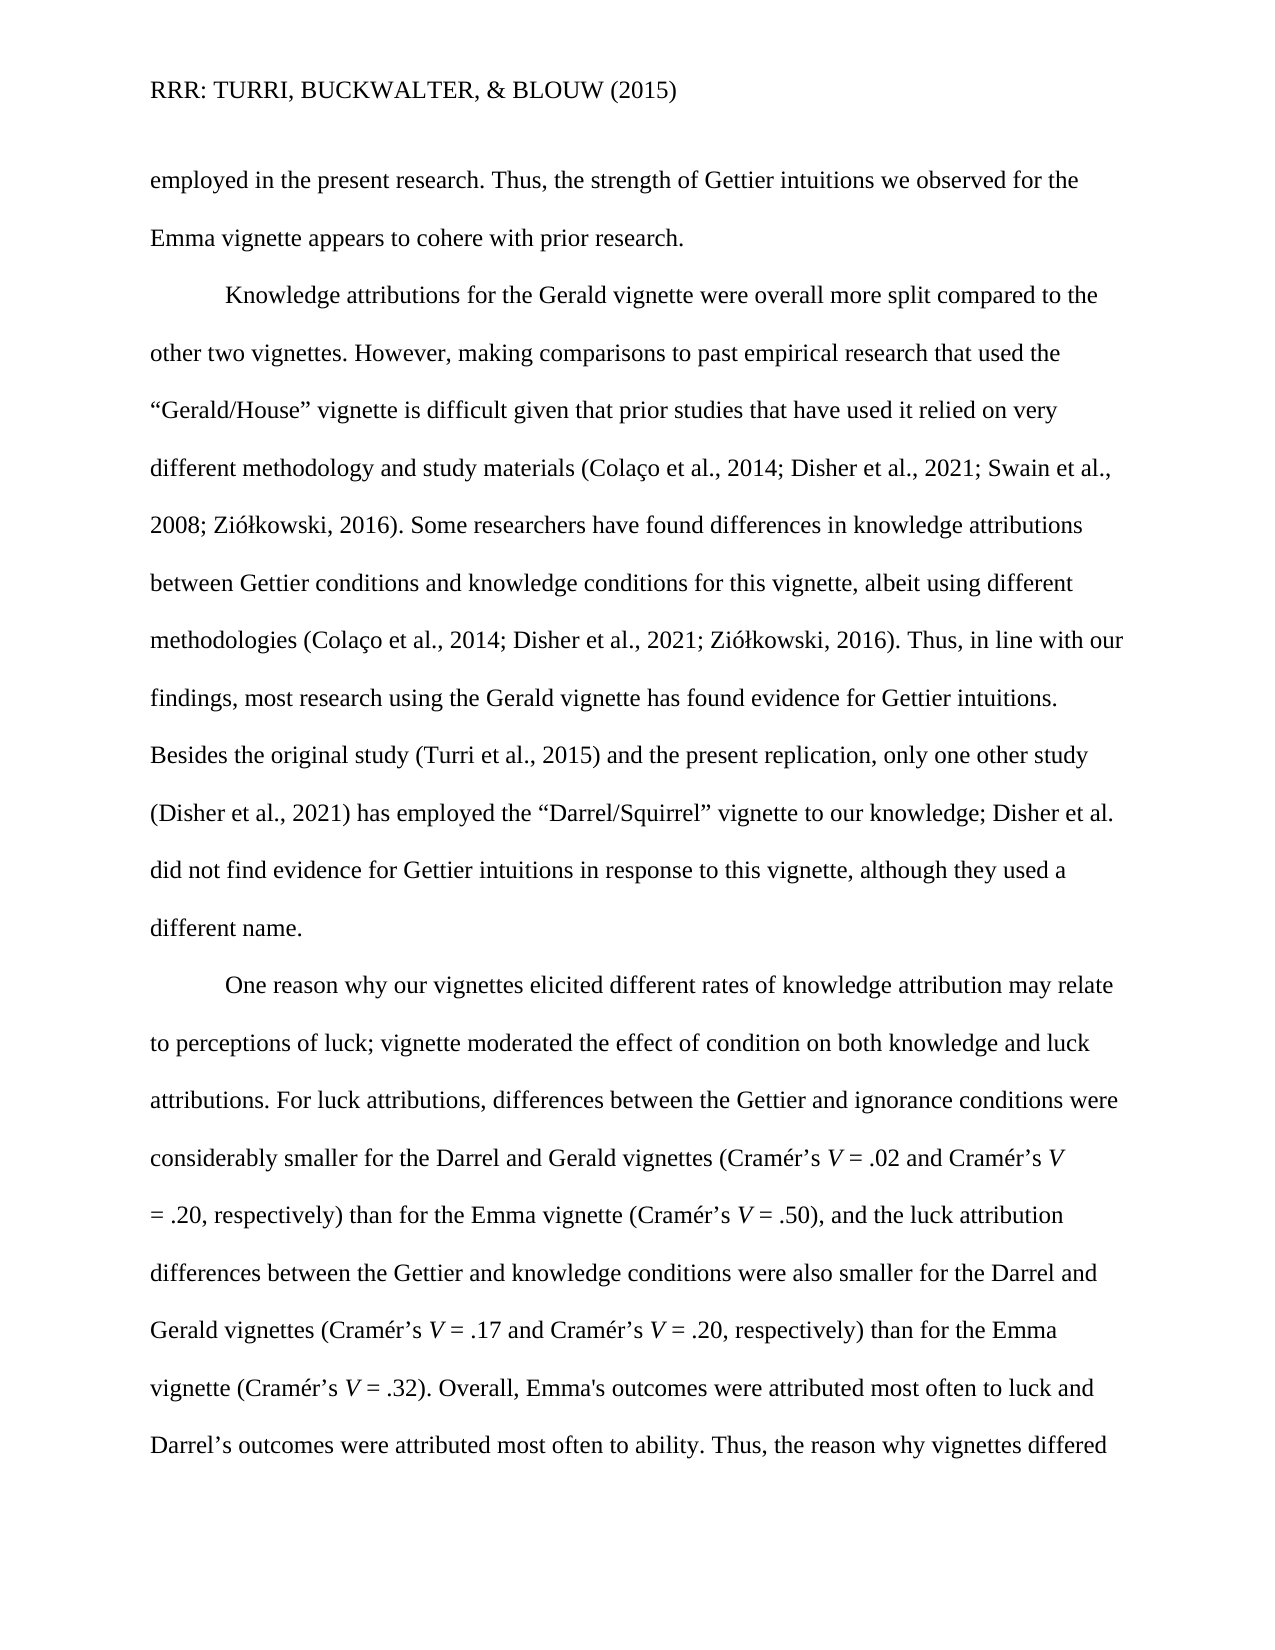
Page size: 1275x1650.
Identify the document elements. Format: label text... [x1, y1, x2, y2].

text Knowledge attributions for the Gerald vignette were overall more split compared to the other two vignettes. However, making comparisons to past empirical research that used the “Gerald/House” vignette is difficult given that prior studies that have used it relied on very different methodology and study materials (Colaço et al., 2014; Disher et al., 2021; Swain et al., 2008; Ziółkowski, 2016). Some researchers have found differences in knowledge attributions between Gettier conditions and knowledge conditions for this vignette, albeit using different methodologies (Colaço et al., 2014; Disher et al., 2021; Ziółkowski, 2016). Thus, in line with our findings, most research using the Gerald vignette has found evidence for Gettier intuitions. Besides the original study (Turri et al., 2015) and the present replication, only one other study (Disher et al., 2021) has employed the “Darrel/Squirrel” vignette to our knowledge; Disher et al. did not find evidence for Gettier intuitions in response to this vignette, although they used a different name. [150, 280, 1125, 942]
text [150, 165, 1125, 252]
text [150, 970, 1125, 1459]
